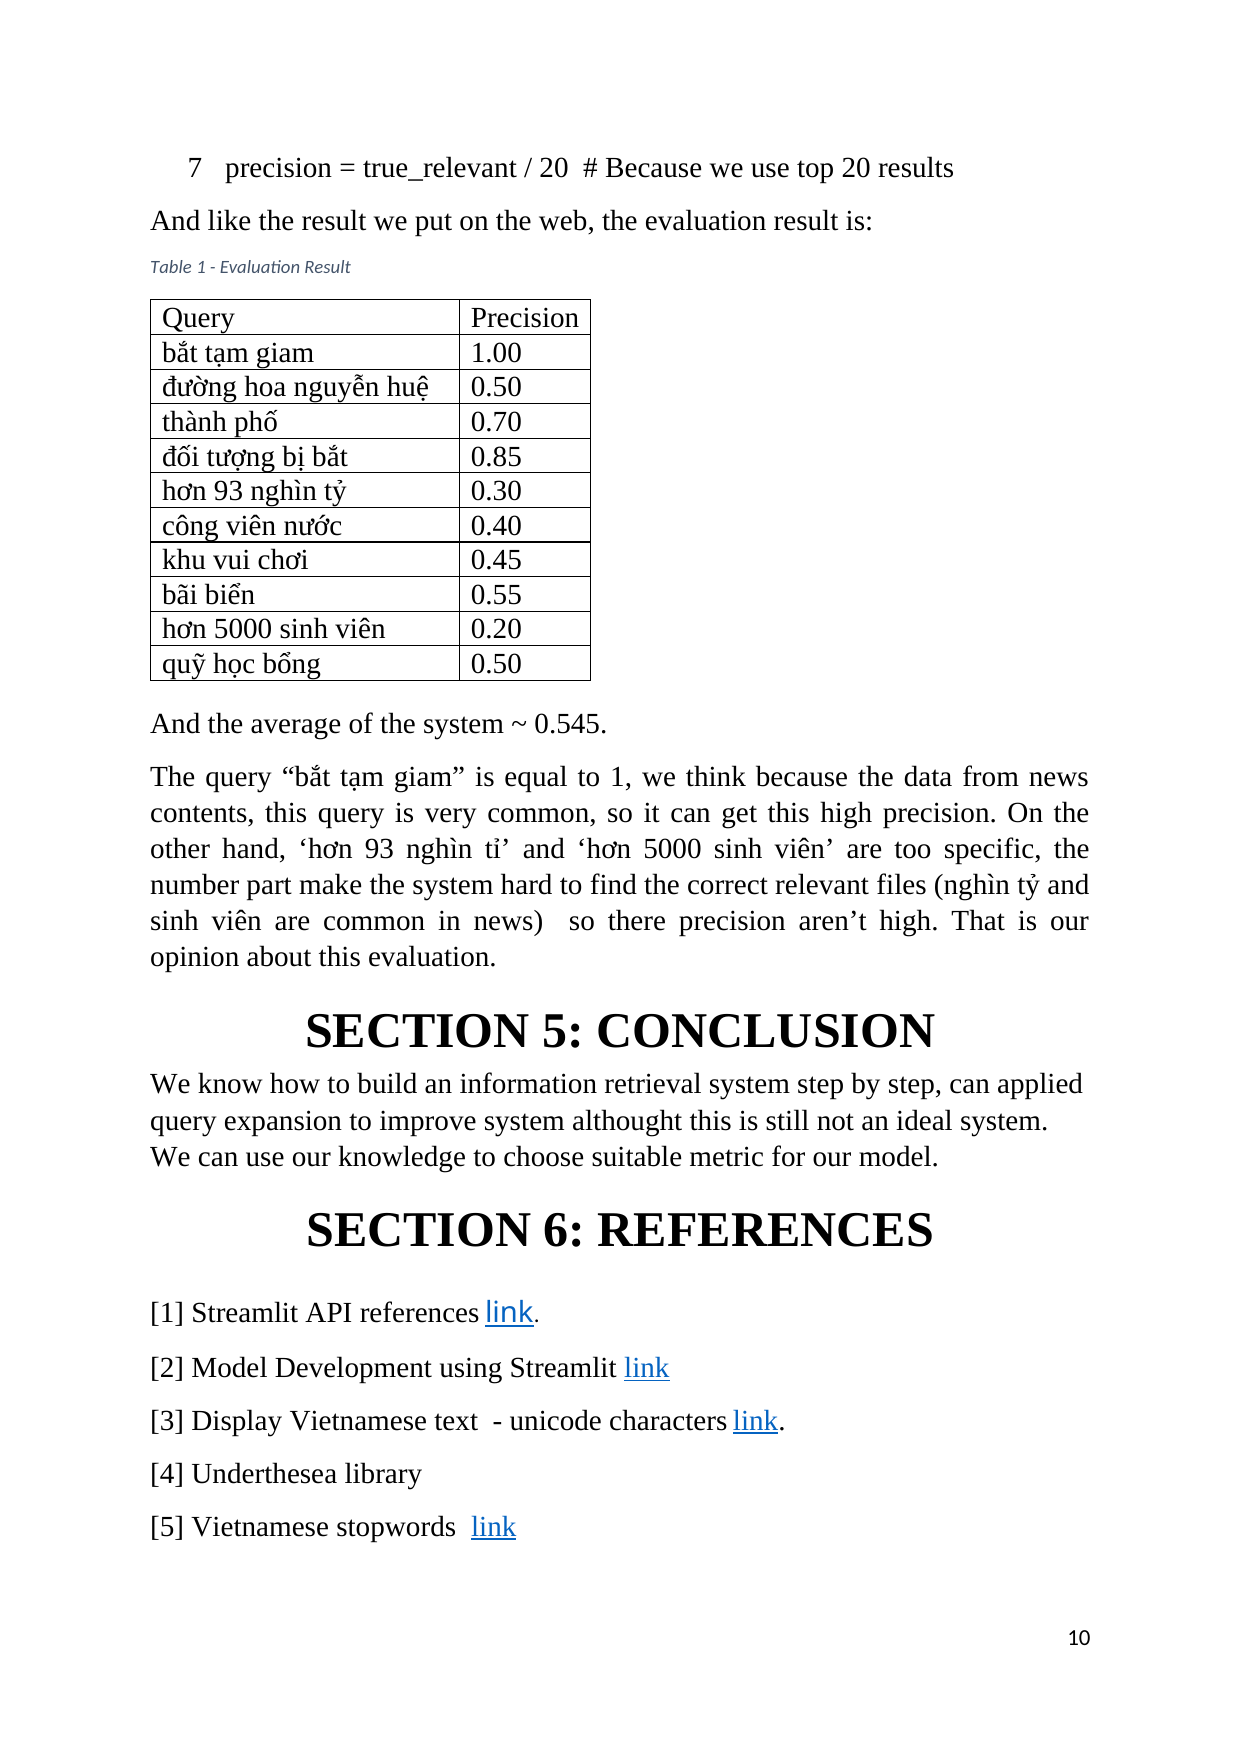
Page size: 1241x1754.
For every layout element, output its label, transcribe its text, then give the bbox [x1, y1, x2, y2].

table_cell quỹ học bổng [151, 646, 459, 680]
table_cell 0.70 [460, 404, 590, 438]
table_cell 0.55 [460, 577, 590, 611]
table_cell hơn 93 nghìn tỷ [151, 473, 459, 507]
table_cell công viên nước [151, 508, 459, 541]
table_cell hơn 5000 sinh viên [151, 612, 459, 645]
table_cell 0.85 [460, 439, 590, 472]
table_cell bắt tạm giam [151, 335, 459, 368]
text The query “bắt tạm giam” is equal to 1, we think because the data from news contents, this query is very common, so it can get this high precision. On the other hand, ‘hơn 93 nghìn tỉ’ and ‘hơn 5000 sinh viên’ are too specific, the number part make the system hard to find the correct relevant files (nghìn tỷ and sinh viên are common in news) so there precision aren’t high. That is our opinion about this evaluation. [150, 759, 1090, 973]
table_cell 0.20 [460, 612, 590, 645]
table_cell đường hoa nguyễn huệ [151, 370, 459, 403]
table_cell khu vui chơi [151, 543, 459, 576]
table_cell 0.50 [460, 370, 590, 403]
subtitle SECTION 5: CONCLUSION [150, 1001, 1090, 1058]
table_header Precision [460, 300, 590, 334]
table_header Query [151, 300, 459, 334]
text And the average of the system ~ 0.545. [150, 706, 1090, 739]
table_cell 0.45 [460, 543, 590, 576]
table_cell thành phố [151, 404, 459, 438]
text [3] Display Vietnamese text - unicode characters link. [150, 1403, 1090, 1437]
table_cell đối tượng bị bắt [151, 439, 459, 472]
text [4] Underthesea library [150, 1456, 1090, 1490]
table_cell 0.40 [460, 508, 590, 541]
text [5] Vietnamese stopwords link [150, 1509, 1090, 1542]
table_cell bãi biển [151, 577, 459, 611]
text [2] Model Development using Streamlit link [150, 1351, 1090, 1384]
text And like the result we put on the web, the evaluation result is: [150, 203, 1090, 236]
list precision = true_relevant / 20 # Because we use top 20 results [187, 150, 1090, 183]
table_cell 0.30 [460, 473, 590, 507]
table_cell 1.00 [460, 335, 590, 368]
text [1] Streamlit API references link. [150, 1291, 1090, 1331]
subtitle SECTION 6: REFERENCES [150, 1200, 1090, 1257]
table_cell 0.50 [460, 646, 590, 680]
text We know how to build an information retrieval system step by step, can applied query expansion to improve system althought this is still not an ideal system. We can use our knowledge to choose suitable metric for our model. [150, 1067, 1090, 1172]
